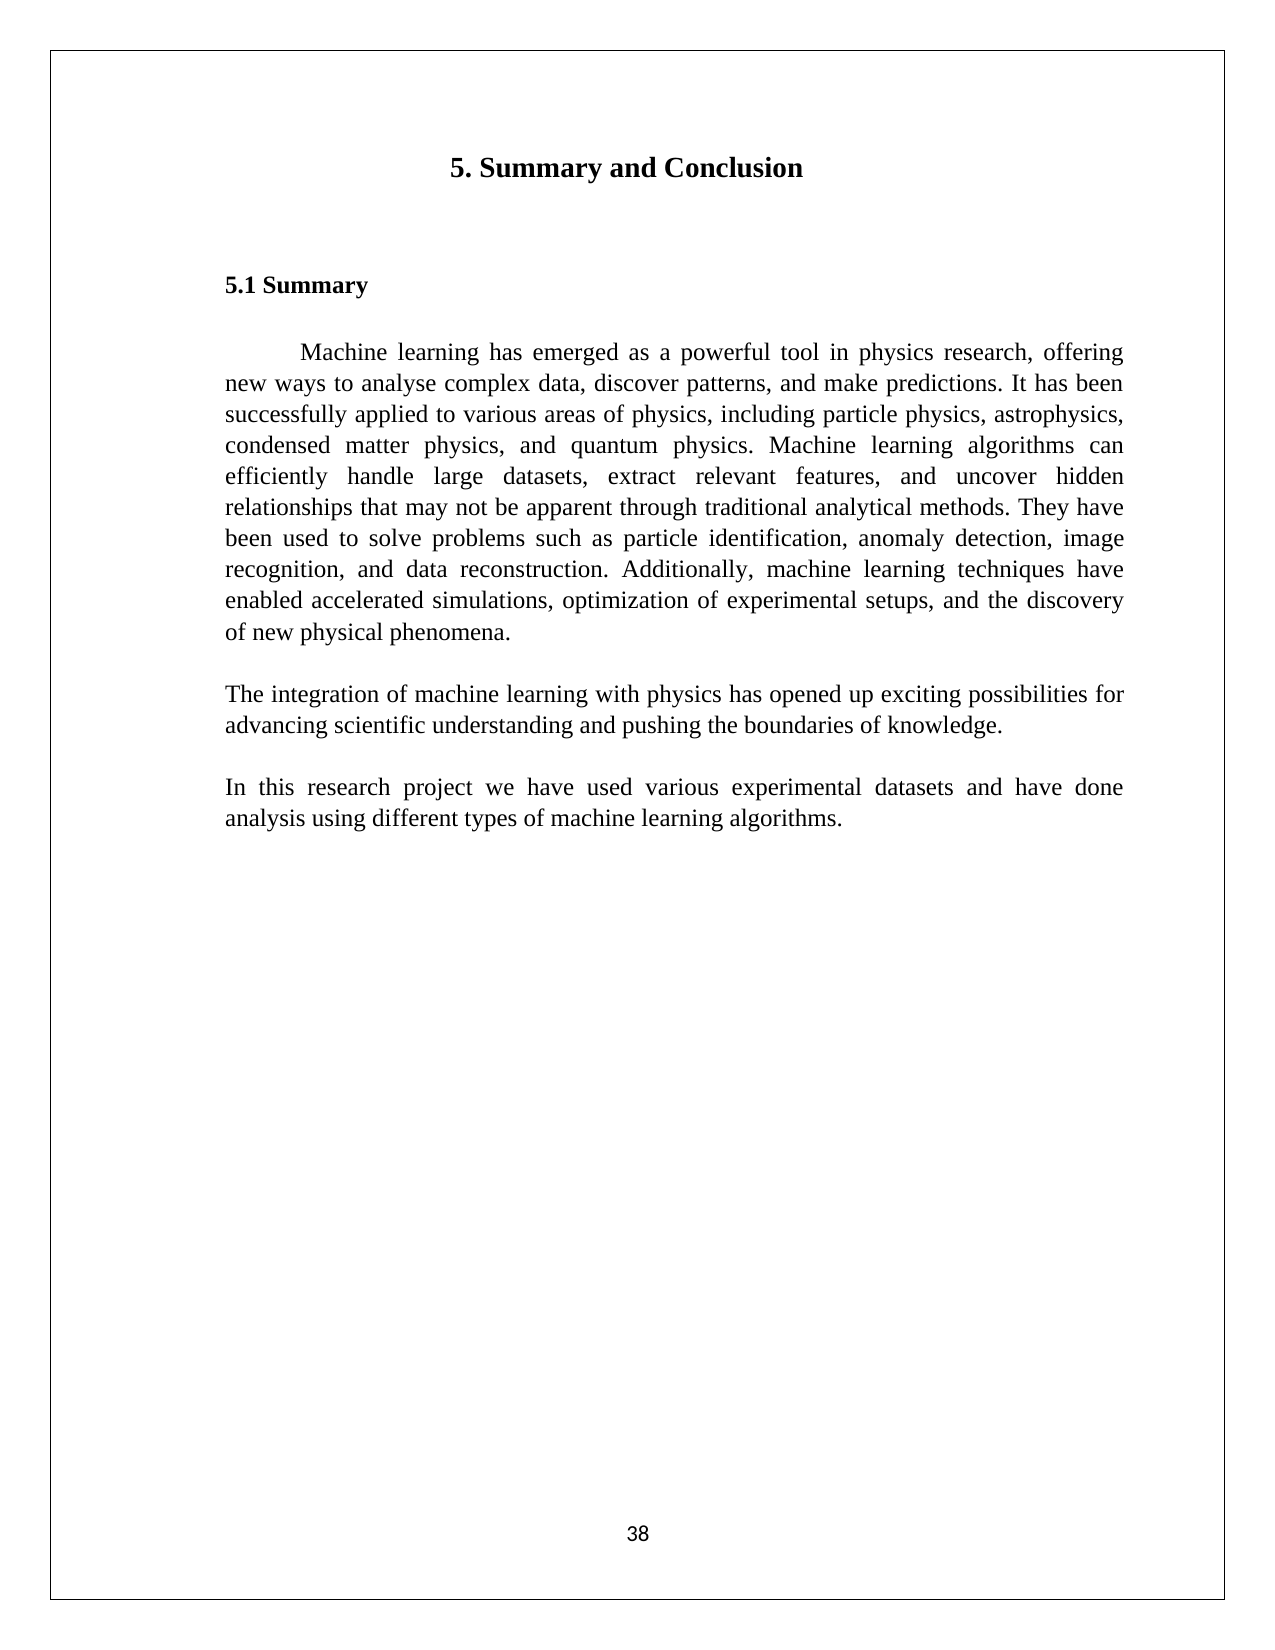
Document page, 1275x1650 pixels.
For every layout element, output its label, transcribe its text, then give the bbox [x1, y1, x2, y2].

list 5.1 Summary [225, 270, 1125, 299]
list In this research project we have used various experimental datasets and have done analysis using different types of machine learning algorithms. [225, 772, 1125, 832]
list The integration of machine learning with physics has opened up exciting possibilities for advancing scientific understanding and pushing the boundaries of knowledge. [225, 679, 1125, 738]
text 5. Summary and Conclusion [375, 150, 1125, 183]
list Machine learning has emerged as a powerful tool in physics research, offering new ways to analyse complex data, discover patterns, and make predictions. It has been successfully applied to various areas of physics, including particle physics, astrophysics, condensed matter physics, and quantum physics. Machine learning algorithms can efficiently handle large datasets, extract relevant features, and uncover hidden relationships that may not be apparent through traditional analytical methods. They have been used to solve problems such as particle identification, anomaly detection, image recognition, and data reconstruction. Additionally, machine learning techniques have enabled accelerated simulations, optimization of experimental setups, and the discovery of new physical phenomena. [225, 337, 1125, 645]
